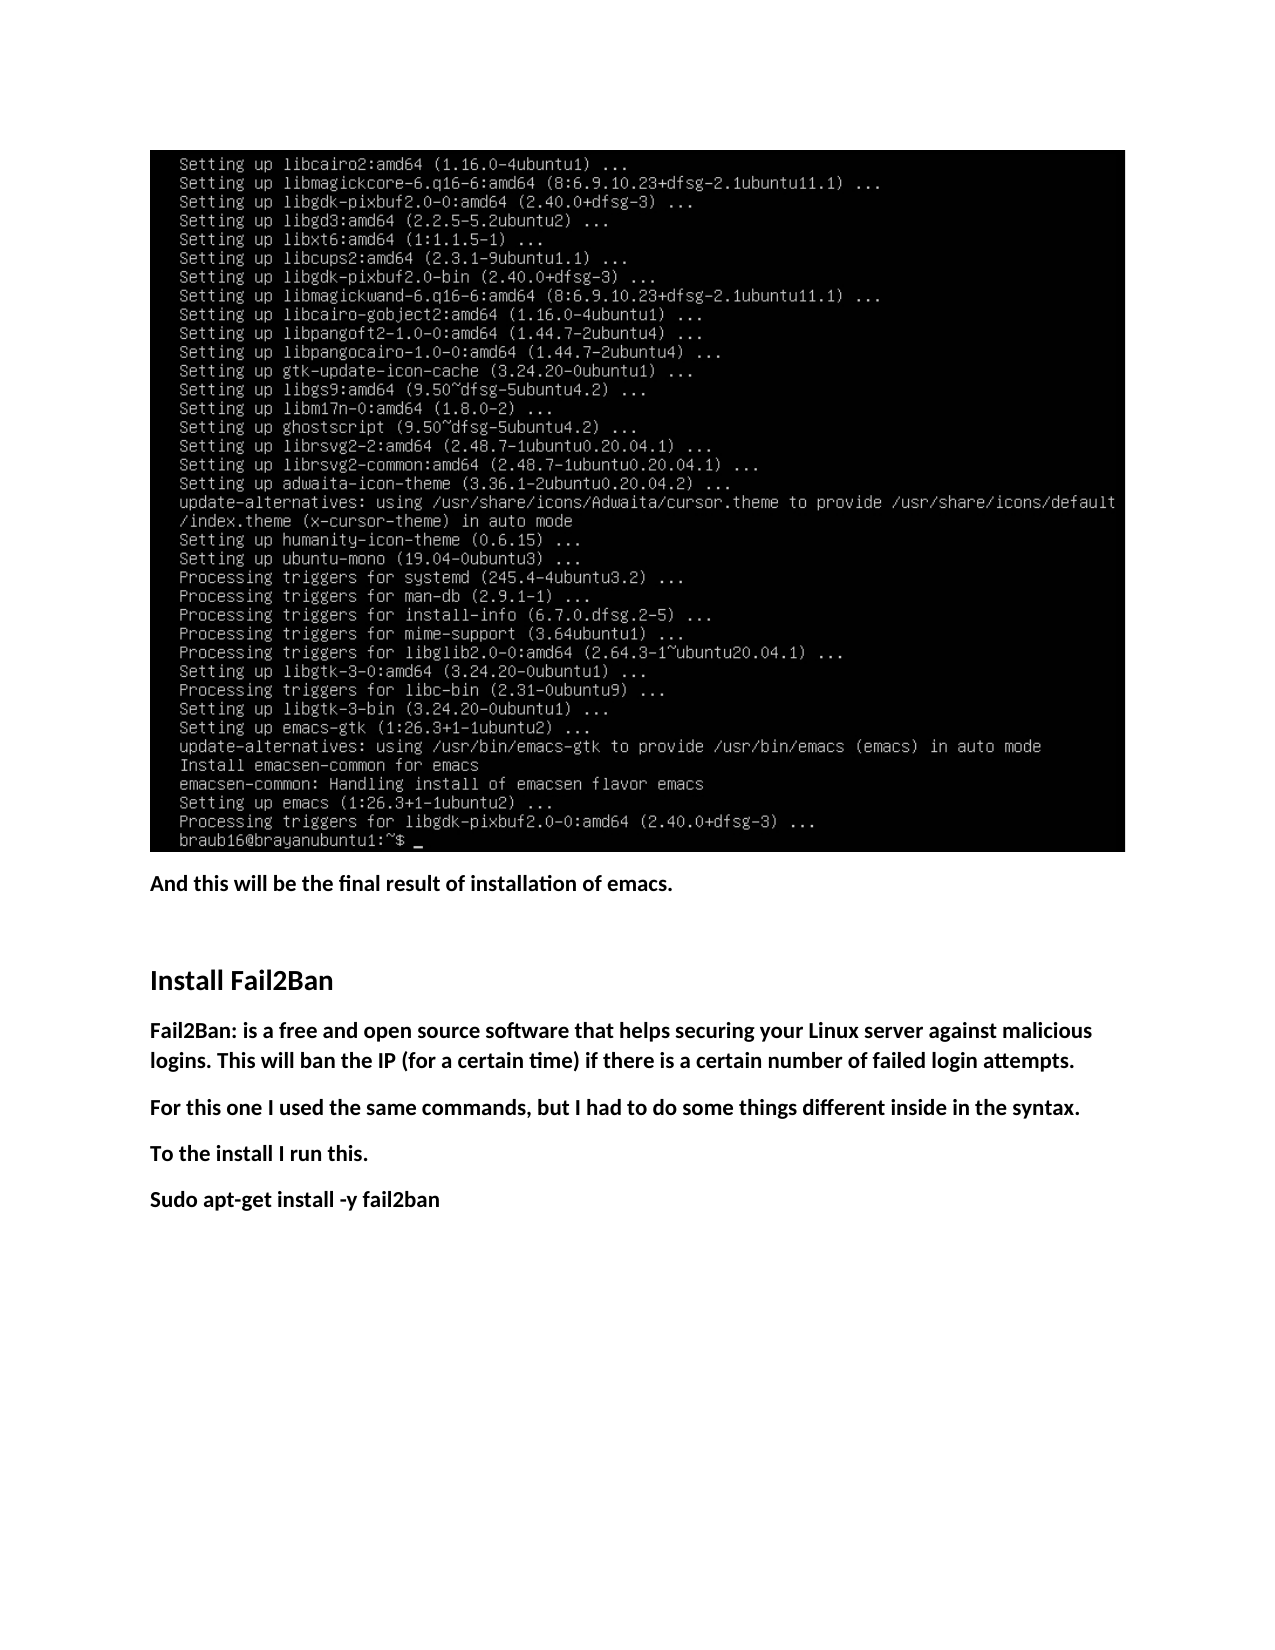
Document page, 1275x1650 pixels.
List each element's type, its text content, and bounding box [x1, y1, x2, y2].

text Sudo apt-get install -y fail2ban [150, 1185, 1125, 1213]
text For this one I used the same commands, but I had to do some things different inside in the syntax. [150, 1093, 1125, 1121]
text Fail2Ban: is a free and open source software that helps securing your Linux server against malicious logins. This will ban the IP (for a certain time) if there is a certain number of failed login attempts. [150, 1017, 1125, 1074]
text Install Fail2Ban [150, 962, 1125, 998]
text And this will be the final result of installation of emacs. [150, 869, 1125, 897]
text To the install I run this. [150, 1139, 1125, 1167]
picture [150, 150, 1125, 852]
